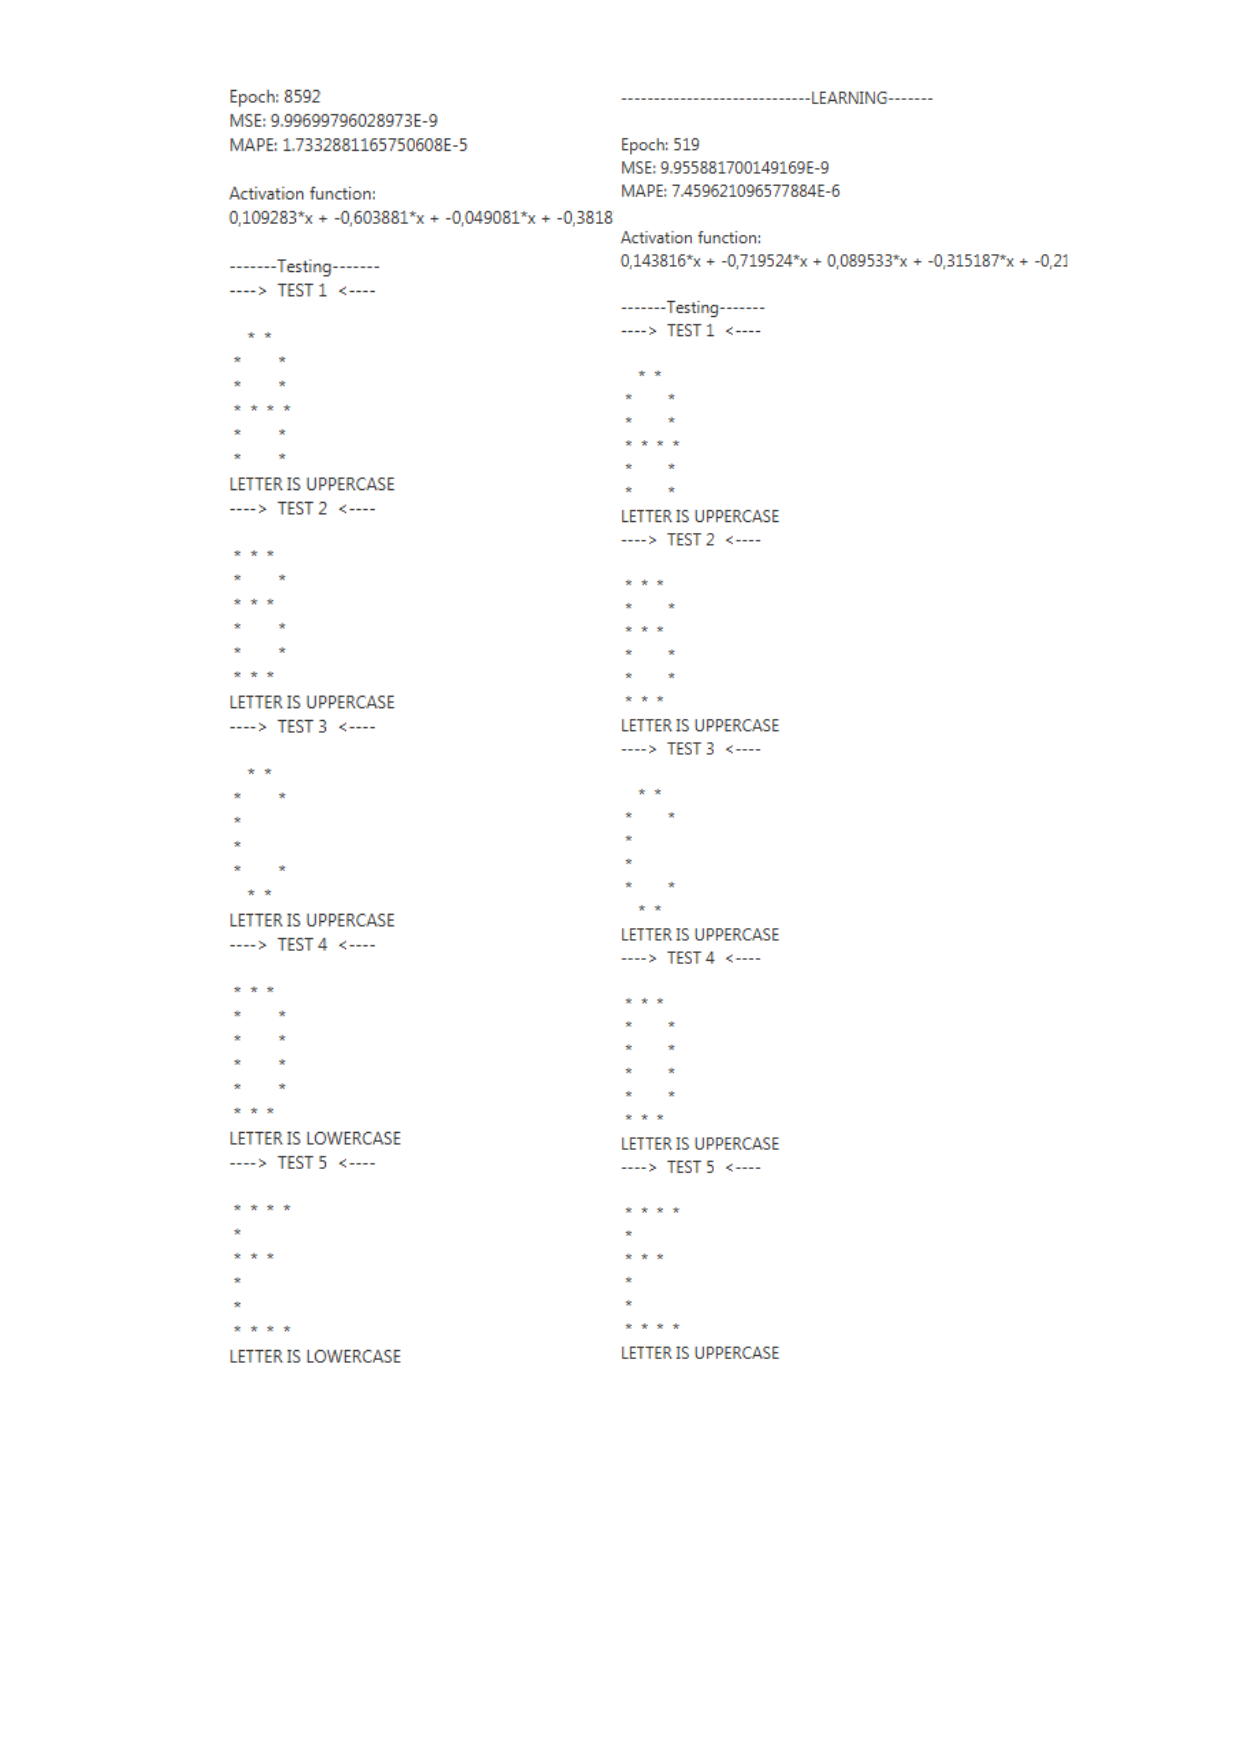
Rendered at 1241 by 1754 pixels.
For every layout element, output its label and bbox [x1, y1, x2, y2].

picture [225, 75, 1068, 1370]
